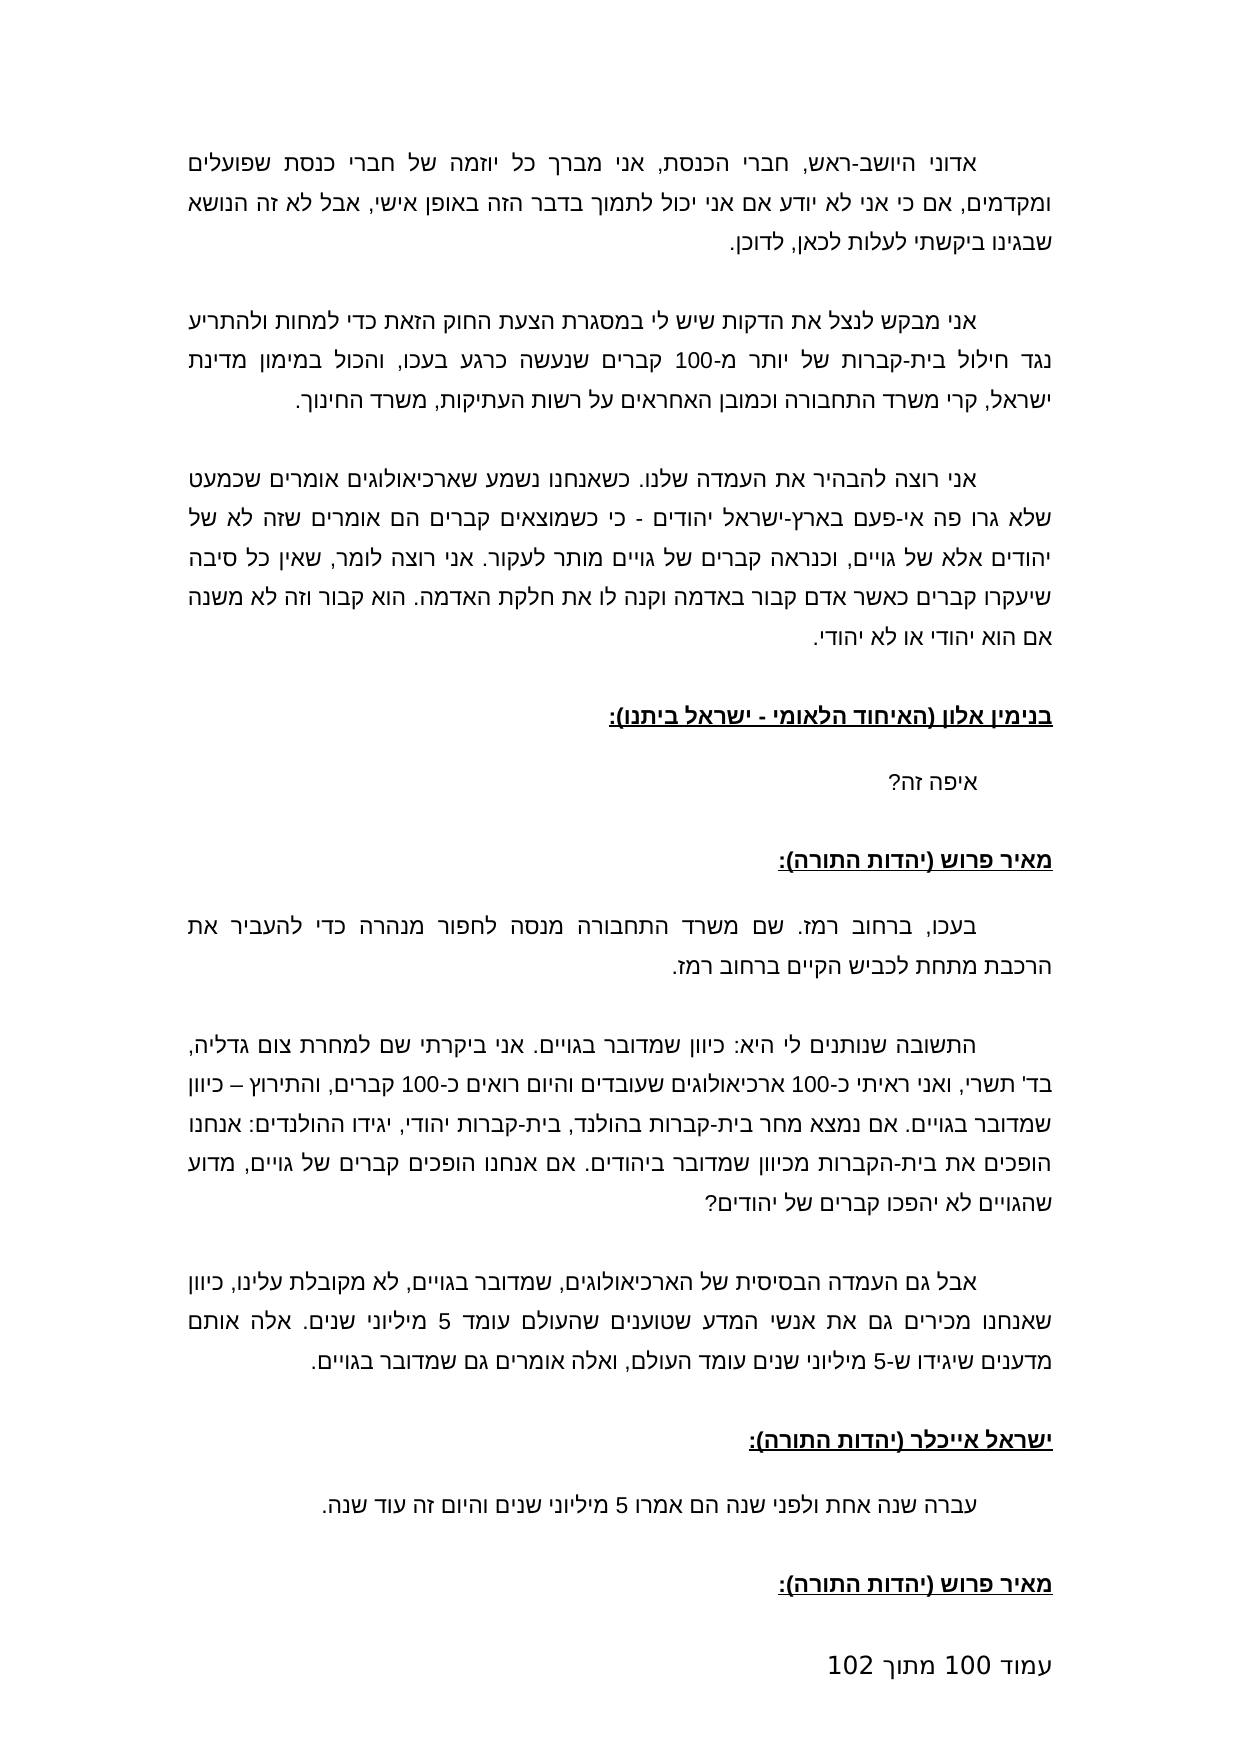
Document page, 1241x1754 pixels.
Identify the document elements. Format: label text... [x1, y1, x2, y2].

text אדוני היושב-ראש, חברי הכנסת, אני מברך כל יוזמה של חברי כנסת שפועלים ומקדמים, אם כי אני לא יודע אם אני יכול לתמוך בדבר הזה באופן אישי, אבל לא זה הנושא שבגינו ביקשתי לעלות לכאן, לדוכן. [187, 150, 1053, 255]
text איפה זה? [187, 768, 1053, 795]
text עברה שנה אחת ולפני שנה הם אמרו 5 מיליוני שנים והיום זה עוד שנה. [187, 1492, 1053, 1519]
text התשובה שנותנים לי היא: כיוון שמדובר בגויים. אני ביקרתי שם למחרת צום גדליה, בד' תשרי, ואני ראיתי כ-100 ארכיאולוגים שעובדים והיום רואים כ-100 קברים, והתירוץ – כיוון שמדובר בגויים. אם נמצא מחר בית-קברות בהולנד, בית-קברות יהודי, יגידו ההולנדים: אנחנו הופכים את בית-הקברות מכיוון שמדובר ביהודים. אם אנחנו הופכים קברים של גויים, מדוע שהגויים לא יהפכו קברים של יהודים? [187, 1032, 1053, 1216]
text מאיר פרוש (יהדות התורה): [187, 847, 1053, 874]
text אני מבקש לנצל את הדקות שיש לי במסגרת הצעת החוק הזאת כדי למחות ולהתריע נגד חילול בית-קברות של יותר מ-100 קברים שנעשה כרגע בעכו, והכול במימון מדינת ישראל, קרי משרד התחבורה וכמובן האחראים על רשות העתיקות, משרד החינוך. [187, 308, 1053, 413]
text אני רוצה להבהיר את העמדה שלנו. כשאנחנו נשמע שארכיאולוגים אומרים שכמעט שלא גרו פה אי-פעם בארץ-ישראל יהודים - כי כשמוצאים קברים הם אומרים שזה לא של יהודים אלא של גויים, וכנראה קברים של גויים מותר לעקור. אני רוצה לומר, שאין כל סיבה שיעקרו קברים כאשר אדם קבור באדמה וקנה לו את חלקת האדמה. הוא קבור וזה לא משנה אם הוא יהודי או לא יהודי. [187, 466, 1053, 650]
text ישראל אייכלר (יהדות התורה): [187, 1427, 1053, 1453]
text בנימין אלון (האיחוד הלאומי - ישראל ביתנו): [187, 703, 1053, 729]
text בעכו, ברחוב רמז. שם משרד התחבורה מנסה לחפור מנהרה כדי להעביר את הרכבת מתחת לכביש הקיים ברחוב רמז. [187, 913, 1053, 979]
text אבל גם העמדה הבסיסית של הארכיאולוגים, שמדובר בגויים, לא מקובלת עלינו, כיוון שאנחנו מכירים גם את אנשי המדע שטוענים שהעולם עומד 5 מיליוני שנים. אלה אותם מדענים שיגידו ש-5 מיליוני שנים עומד העולם, ואלה אומרים גם שמדובר בגויים. [187, 1269, 1053, 1374]
text מאיר פרוש (יהדות התורה): [187, 1571, 1053, 1598]
